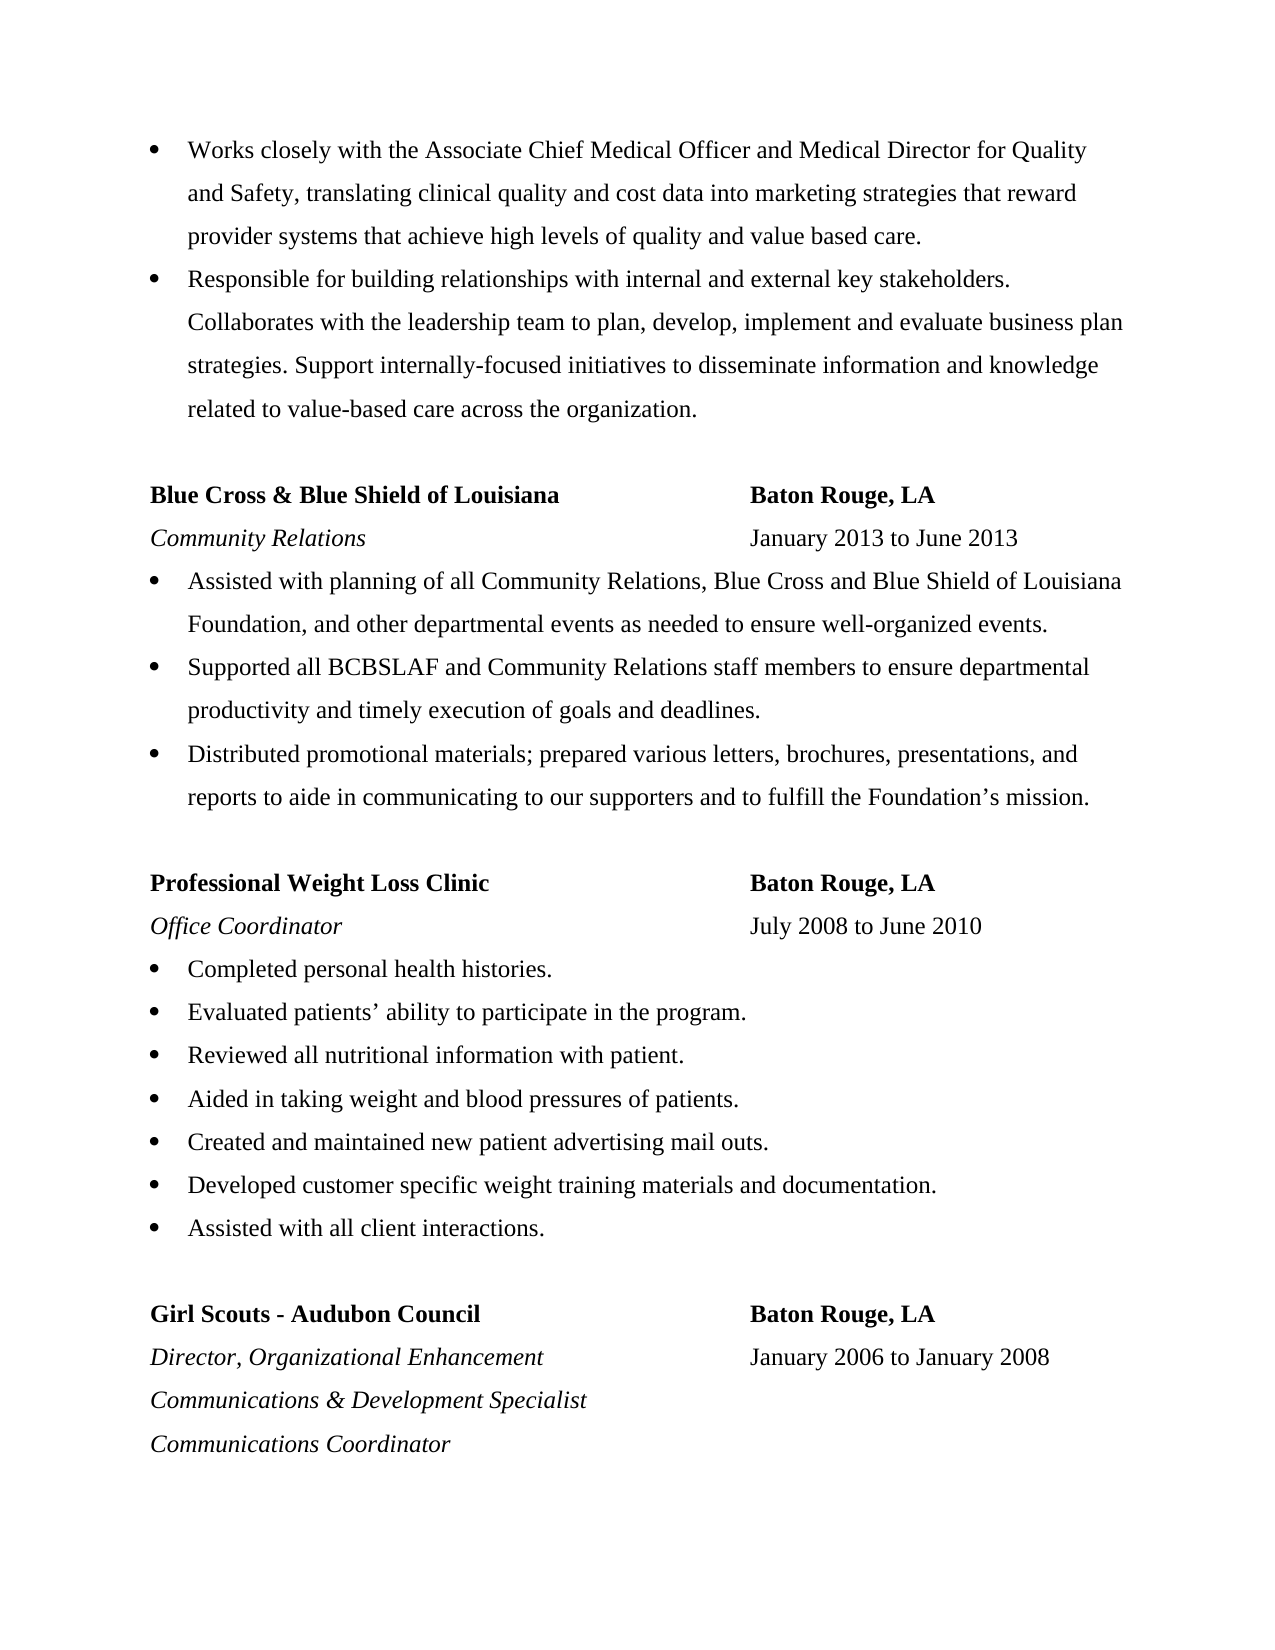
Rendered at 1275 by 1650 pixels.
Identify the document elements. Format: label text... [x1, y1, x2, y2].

list Developed customer specific weight training materials and documentation. [150, 1170, 1125, 1199]
list Supported all BCBSLAF and Community Relations staff members to ensure departmental productivity and timely execution of goals and deadlines. [150, 652, 1125, 724]
text Communications & Development Specialist [150, 1386, 1125, 1414]
text Blue Cross & Blue Shield of Louisiana Baton Rouge, LA [150, 480, 1125, 509]
text Communications Coordinator [150, 1429, 1125, 1457]
text Professional Weight Loss Clinic Baton Rouge, LA [150, 868, 1125, 897]
text Director, Organizational Enhancement January 2006 to January 2008 [150, 1342, 1125, 1371]
text Community Relations January 2013 to June 2013 [150, 523, 1125, 552]
list Distributed promotional materials; prepared various letters, brochures, presentations, and reports to aide in communicating to our supporters and to fulfill the Foundation’s mission. [150, 739, 1125, 811]
list Completed personal health histories. [150, 954, 1125, 983]
list Aided in taking weight and blood pressures of patients. [150, 1084, 1125, 1112]
text Girl Scouts - Audubon Council Baton Rouge, LA [150, 1299, 1125, 1328]
list Works closely with the Associate Chief Medical Officer and Medical Director for Quality and Safety, translating clinical quality and cost data into marketing strategies that reward provider systems that achieve high levels of quality and value based care. [150, 135, 1125, 250]
list Assisted with all client interactions. [150, 1213, 1125, 1242]
list Created and maintained new patient advertising mail outs. [150, 1127, 1125, 1156]
list Reviewed all nutritional information with patient. [150, 1041, 1125, 1069]
list Assisted with planning of all Community Relations, Blue Cross and Blue Shield of Louisiana Foundation, and other departmental events as needed to ensure well-organized events. [150, 566, 1125, 638]
list Evaluated patients’ ability to participate in the program. [150, 997, 1125, 1026]
list Responsible for building relationships with internal and external key stakeholders. Collaborates with the leadership team to plan, develop, implement and evaluate business plan strategies. Support internally-focused initiatives to disseminate information and knowledge related to value-based care across the organization. [150, 264, 1125, 422]
text Office Coordinator July 2008 to June 2010 [150, 911, 1125, 940]
